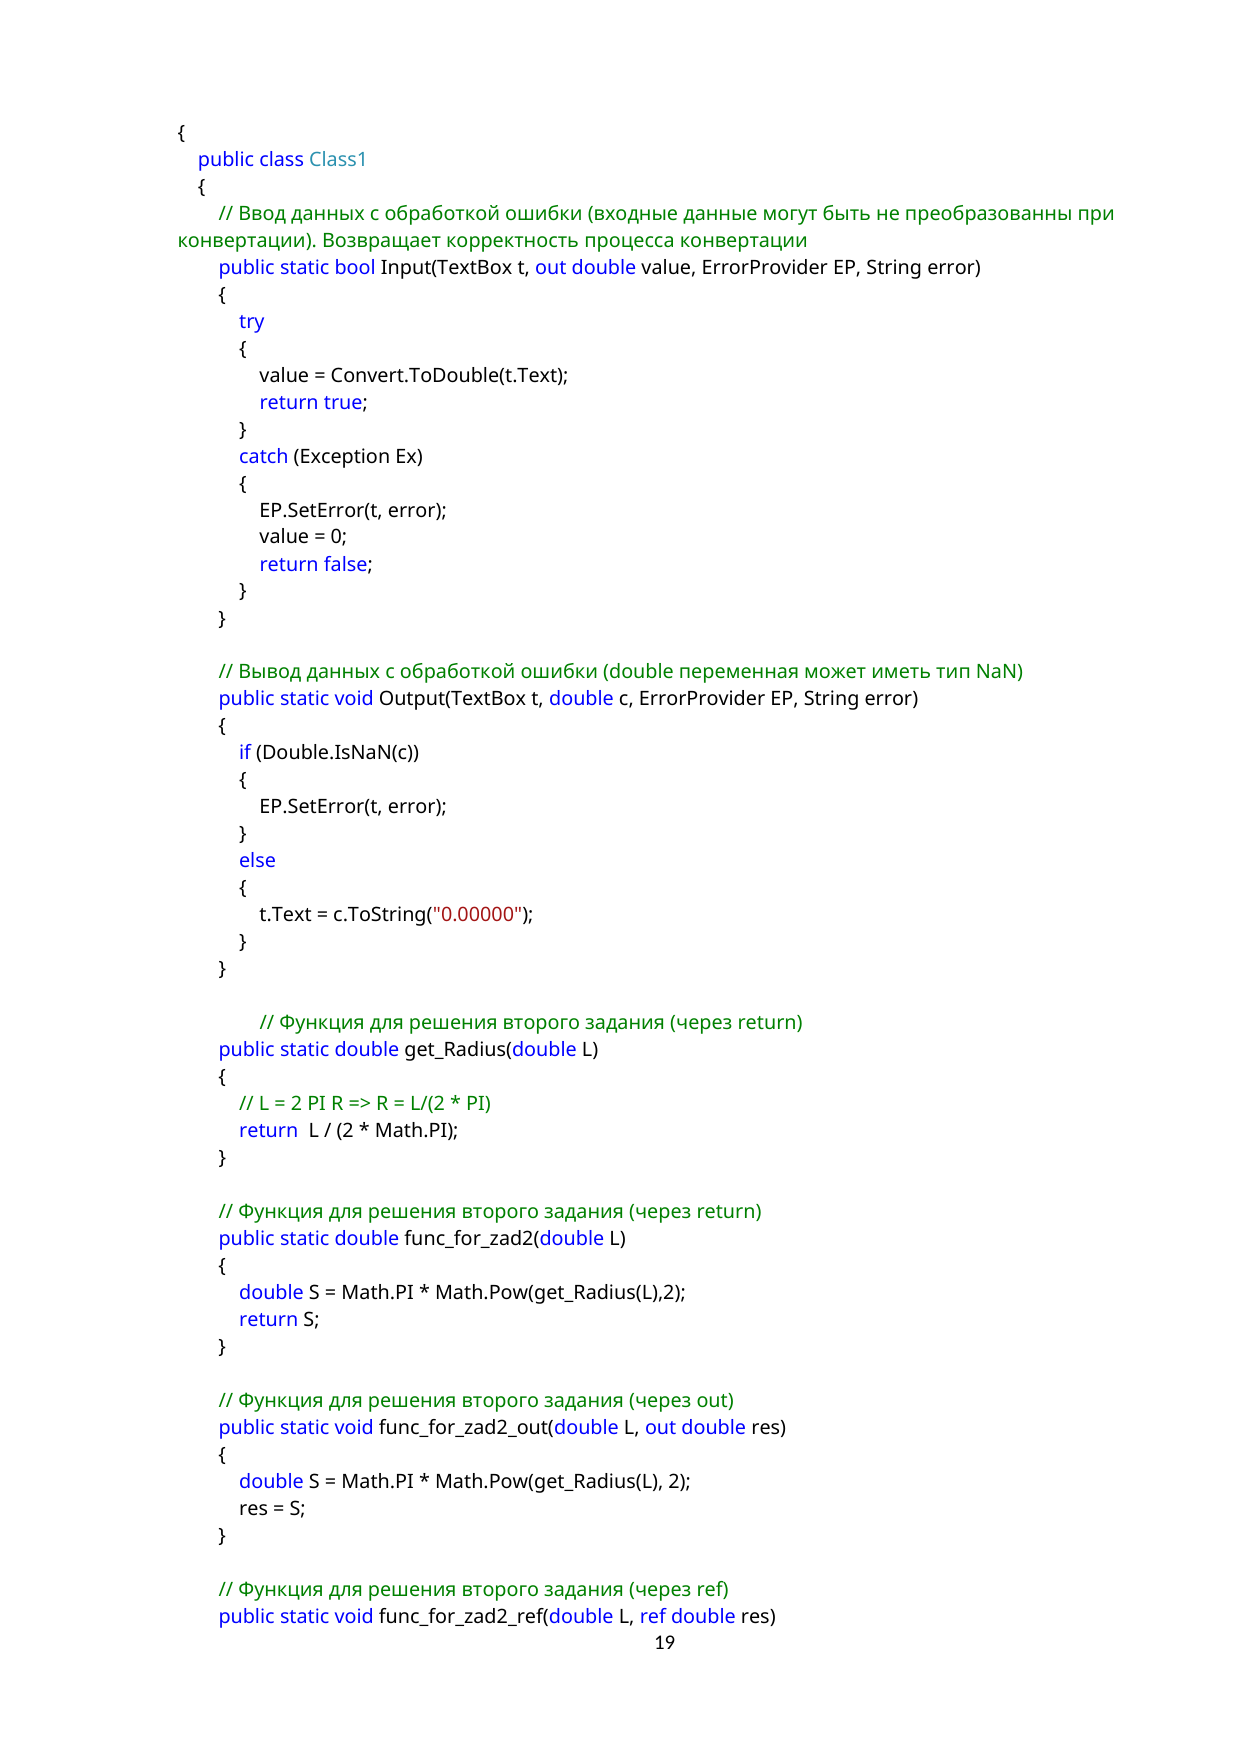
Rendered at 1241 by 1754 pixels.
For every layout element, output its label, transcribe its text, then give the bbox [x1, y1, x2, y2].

text { [177, 172, 1152, 199]
text EP.SetError(t, error); [177, 793, 1152, 819]
text value = 0; [177, 523, 1152, 550]
text public static double func_for_zad2(double L) [177, 1224, 1152, 1251]
text } [177, 577, 1152, 604]
text // Функция для решения второго задания (через out) [177, 1386, 1152, 1413]
text { [177, 712, 1152, 739]
text // Вывод данных с обработкой ошибки (double переменная может иметь тип NaN) [177, 658, 1152, 685]
text // Функция для решения второго задания (через ref) [177, 1575, 1152, 1602]
text { [177, 766, 1152, 793]
text if (Double.IsNaN(c)) [177, 739, 1152, 766]
text } [177, 1143, 1152, 1170]
text } [177, 415, 1152, 442]
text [177, 1467, 1152, 1494]
text } [177, 954, 1152, 981]
text catch (Exception Ex) [177, 442, 1152, 469]
text } [177, 927, 1152, 954]
text // Функция для решения второго задания (через return) [177, 1008, 1152, 1035]
text return L / (2 * Math.PI); [177, 1116, 1152, 1143]
text return S; [177, 1305, 1152, 1332]
text } [177, 819, 1152, 847]
text } [177, 1332, 1152, 1359]
text value = Convert.ToDouble(t.Text); [177, 361, 1152, 388]
text // Функция для решения второго задания (через return) [177, 1197, 1152, 1224]
text { [177, 469, 1152, 496]
text // L = 2 PI R => R = L/(2 * PI) [177, 1089, 1152, 1116]
text public static void func_for_zad2_out(double L, out double res) [177, 1413, 1152, 1440]
text else [177, 847, 1152, 873]
text public class Class1 [177, 145, 1152, 172]
text res = S; [177, 1494, 1152, 1521]
text public static void Output(TextBox t, double c, ErrorProvider EP, String error) [177, 685, 1152, 712]
text { [177, 280, 1152, 307]
text public static bool Input(TextBox t, out double value, ErrorProvider EP, String error) [177, 253, 1152, 280]
text } [177, 1521, 1152, 1548]
text { [177, 334, 1152, 361]
text return false; [177, 550, 1152, 577]
text { [177, 118, 1152, 145]
text { [177, 1251, 1152, 1278]
text t.Text = c.ToString("0.00000"); [177, 901, 1152, 927]
text } [177, 604, 1152, 631]
text // Ввод данных с обработкой ошибки (входные данные могут быть не преобразованны при конвертации). Возвращает корректность процесса конвертации [177, 199, 1152, 253]
text try [177, 307, 1152, 334]
text return true; [177, 388, 1152, 415]
text EP.SetError(t, error); [177, 496, 1152, 523]
text { [177, 873, 1152, 901]
text public static double get_Radius(double L) [177, 1035, 1152, 1062]
text public static void func_for_zad2_ref(double L, ref double res) [177, 1602, 1152, 1629]
text { [177, 1440, 1152, 1467]
text double S = Math.PI * Math.Pow(get_Radius(L),2); [177, 1278, 1152, 1305]
text { [177, 1062, 1152, 1089]
